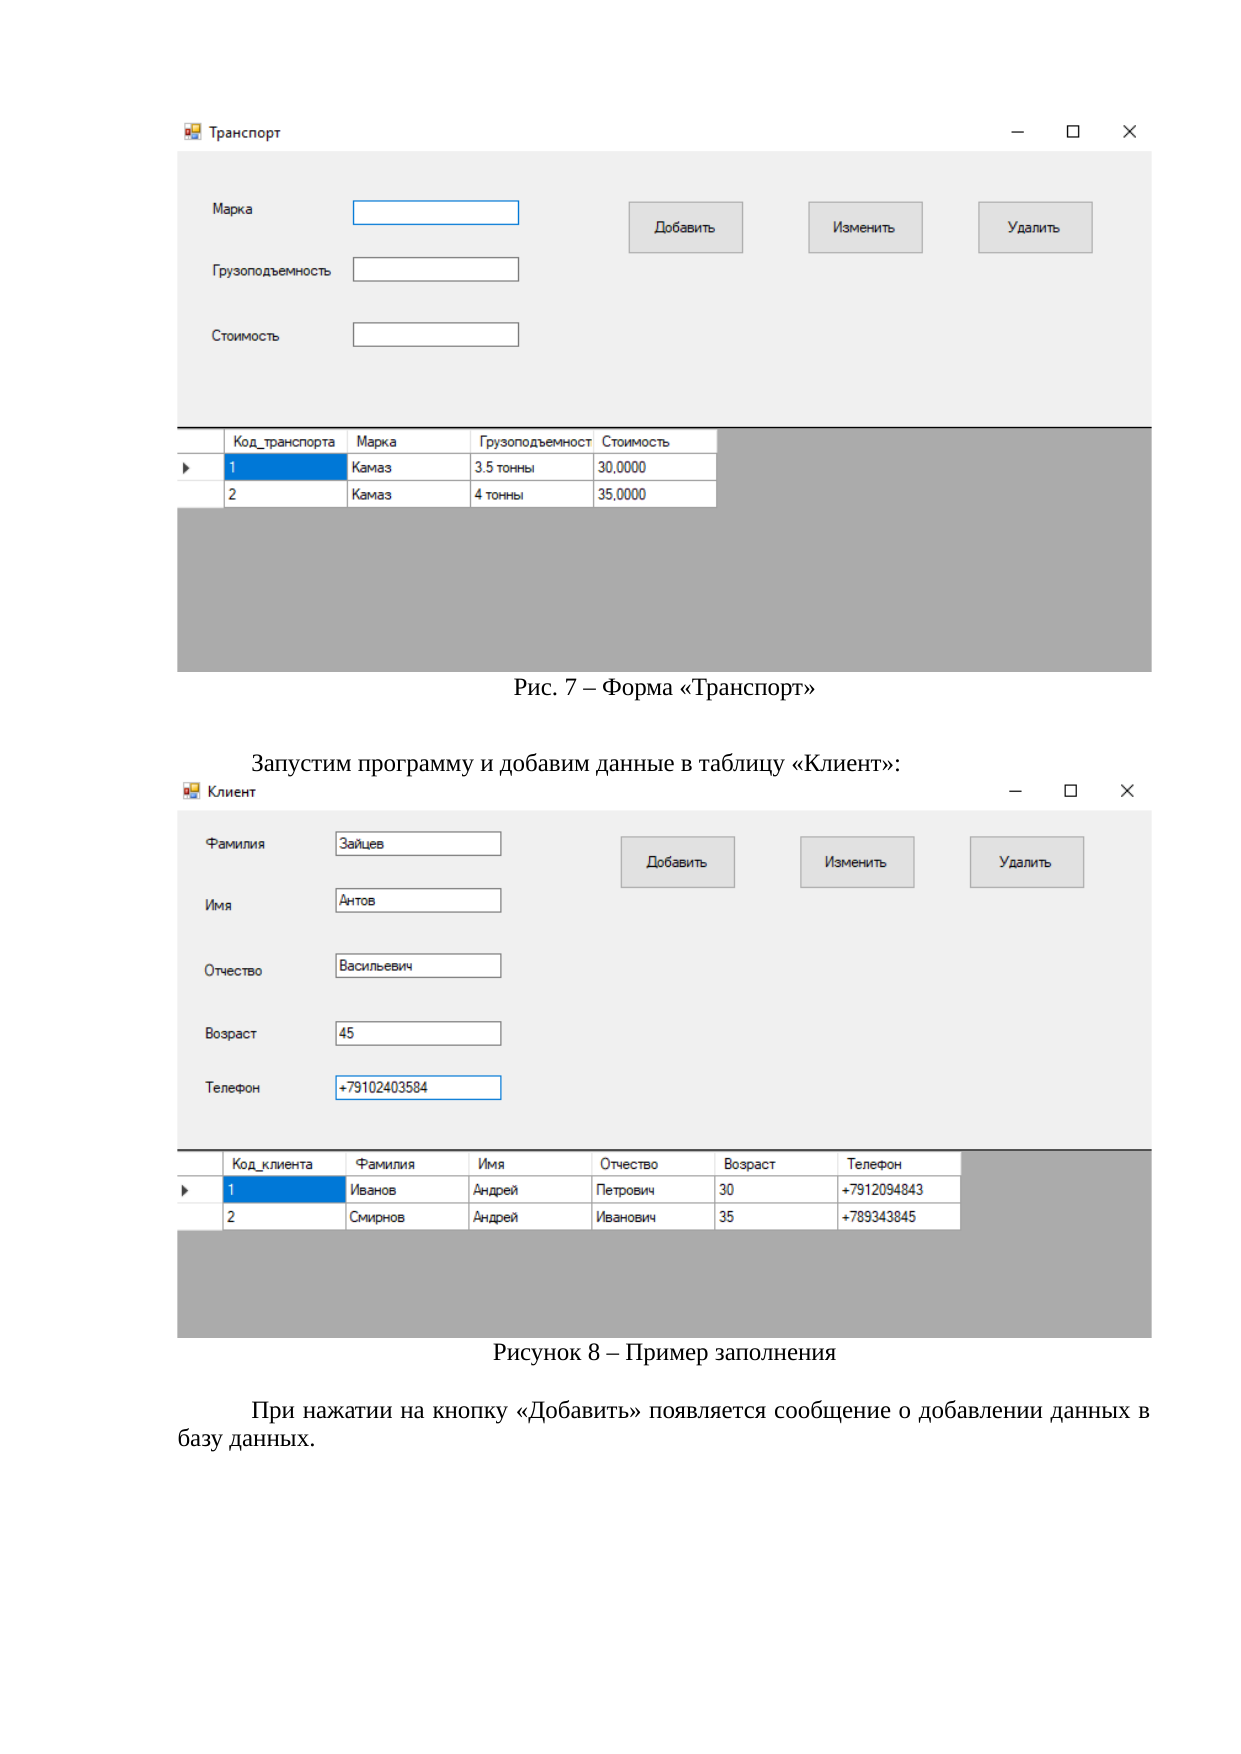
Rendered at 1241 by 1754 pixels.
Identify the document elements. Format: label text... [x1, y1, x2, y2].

text При нажатии на кнопку «Добавить» появляется сообщение о добавлении данных в базу данных. [177, 1395, 1152, 1452]
text Рисунок 8 – Пример заполнения [177, 1338, 1152, 1366]
text Запустим программу и добавим данные в таблицу «Клиент»: [177, 748, 1152, 777]
picture [177, 777, 1152, 1338]
picture [177, 118, 1152, 672]
text Рис. 7 – Форма «Транспорт» [177, 672, 1152, 701]
